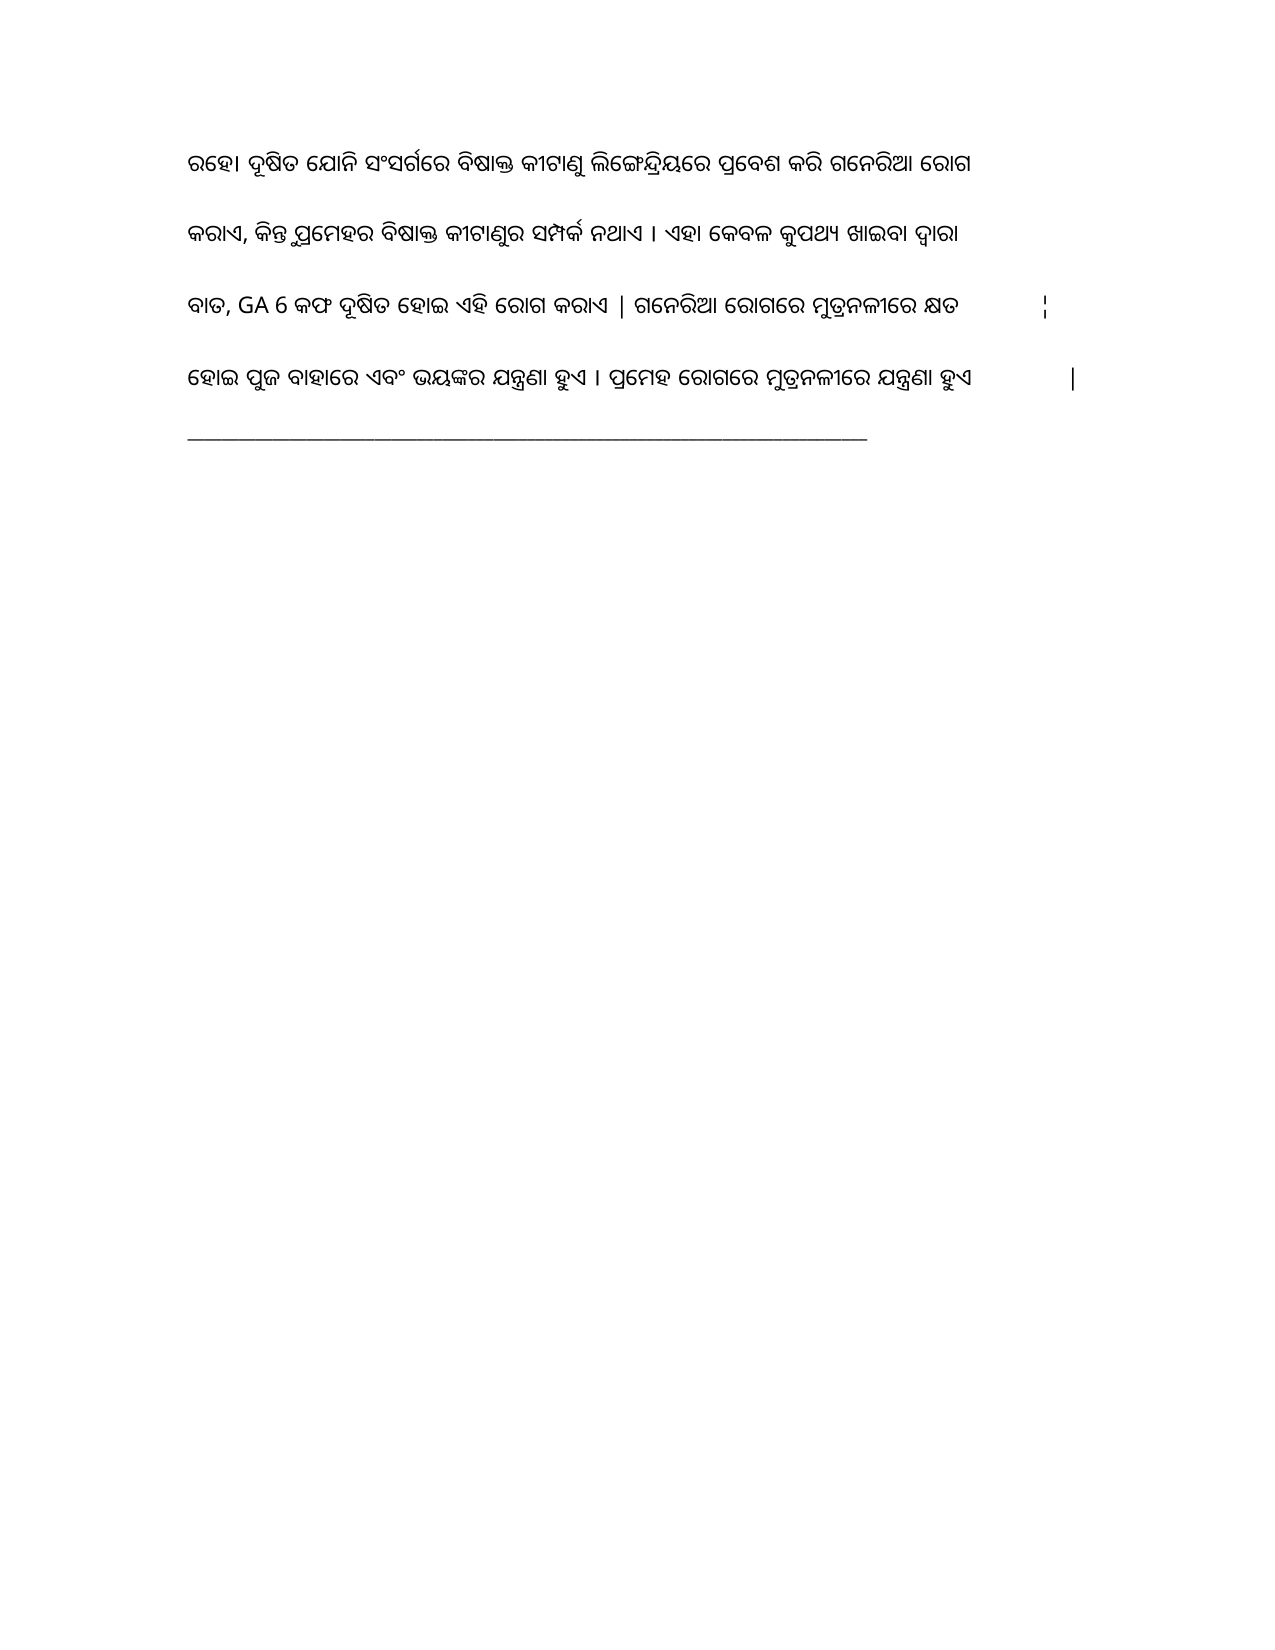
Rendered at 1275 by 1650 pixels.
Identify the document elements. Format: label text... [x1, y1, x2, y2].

text ________________________________________________________________________________ [187, 418, 1087, 444]
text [187, 150, 1087, 392]
